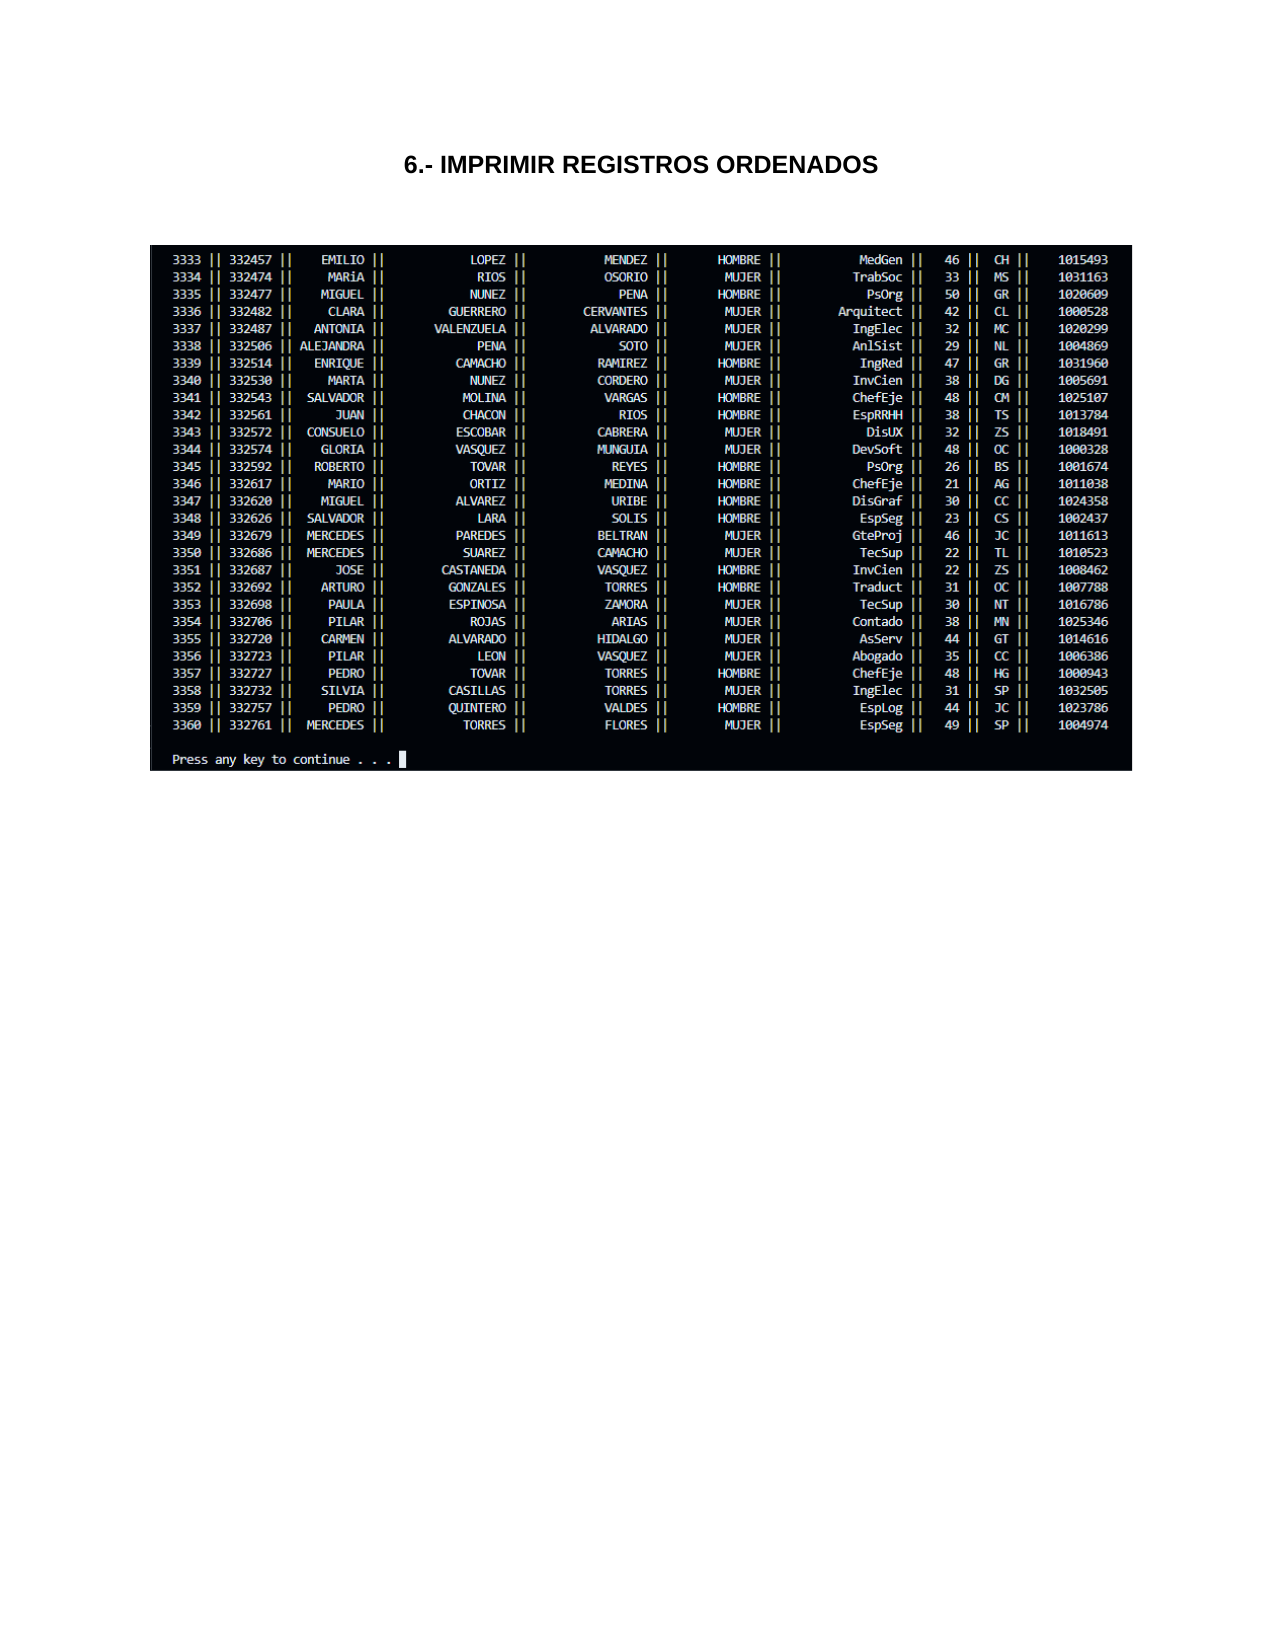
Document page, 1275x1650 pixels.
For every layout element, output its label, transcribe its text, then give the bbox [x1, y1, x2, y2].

picture [150, 245, 1133, 771]
text 6.- IMPRIMIR REGISTROS ORDENADOS [150, 150, 1132, 179]
